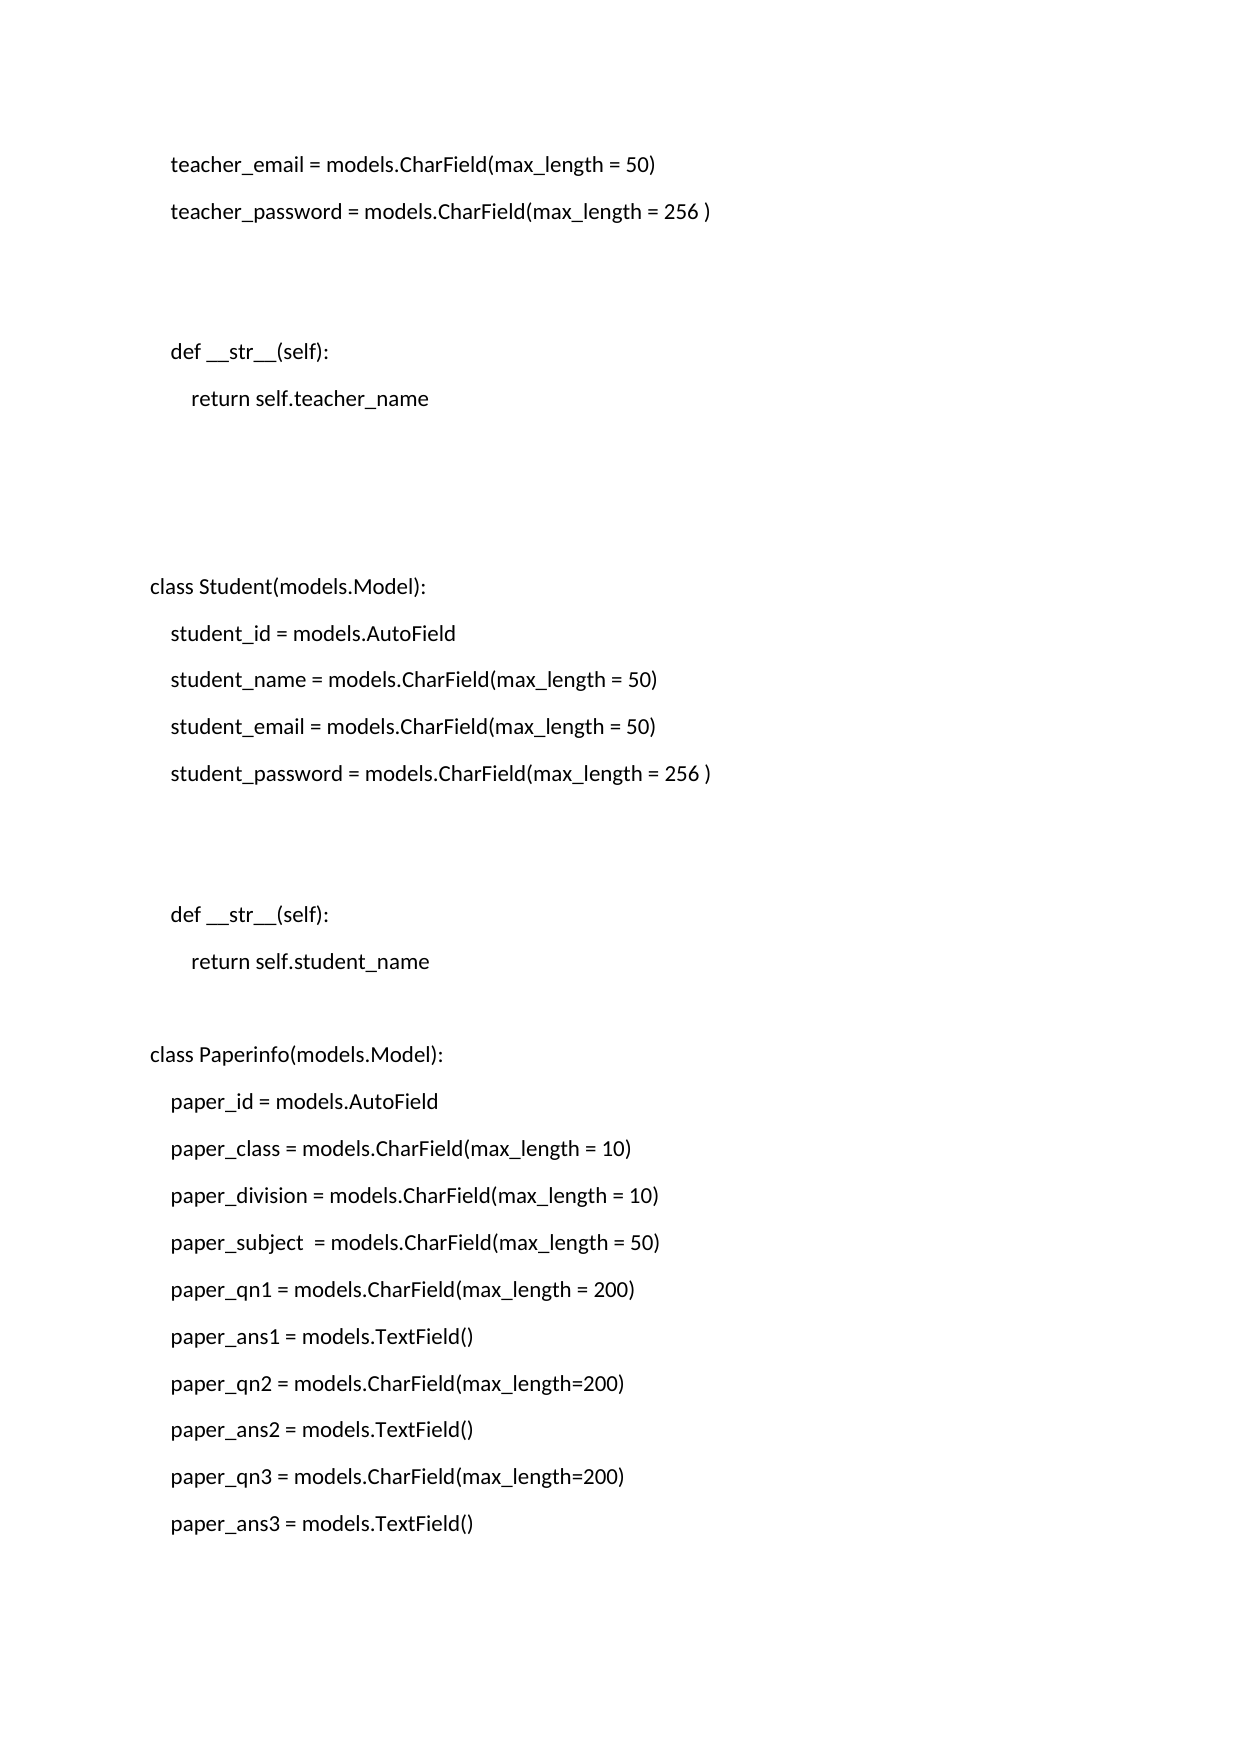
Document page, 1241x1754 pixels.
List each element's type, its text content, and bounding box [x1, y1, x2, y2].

text paper_id = models.AutoField [150, 1087, 1090, 1116]
text paper_qn3 = models.CharField(max_length=200) [150, 1462, 1090, 1491]
text paper_division = models.CharField(max_length = 10) [150, 1181, 1090, 1209]
text paper_qn2 = models.CharField(max_length=200) [150, 1369, 1090, 1397]
text teacher_password = models.CharField(max_length = 256 ) [150, 197, 1090, 225]
text class Student(models.Model): [150, 572, 1090, 600]
text paper_class = models.CharField(max_length = 10) [150, 1134, 1090, 1162]
text class Paperinfo(models.Model): [150, 1041, 1090, 1069]
text student_name = models.CharField(max_length = 50) [150, 666, 1090, 694]
text paper_ans2 = models.TextField() [150, 1416, 1090, 1444]
text paper_ans1 = models.TextField() [150, 1322, 1090, 1350]
text def __str__(self): [150, 337, 1090, 366]
text student_password = models.CharField(max_length = 256 ) [150, 759, 1090, 787]
text teacher_email = models.CharField(max_length = 50) [150, 150, 1090, 178]
text return self.teacher_name [150, 384, 1090, 412]
text paper_subject = models.CharField(max_length = 50) [150, 1228, 1090, 1256]
text student_email = models.CharField(max_length = 50) [150, 712, 1090, 741]
text def __str__(self): [150, 900, 1090, 928]
text student_id = models.AutoField [150, 619, 1090, 647]
text return self.student_name [150, 947, 1090, 975]
text paper_qn1 = models.CharField(max_length = 200) [150, 1275, 1090, 1303]
text paper_ans3 = models.TextField() [150, 1509, 1090, 1537]
